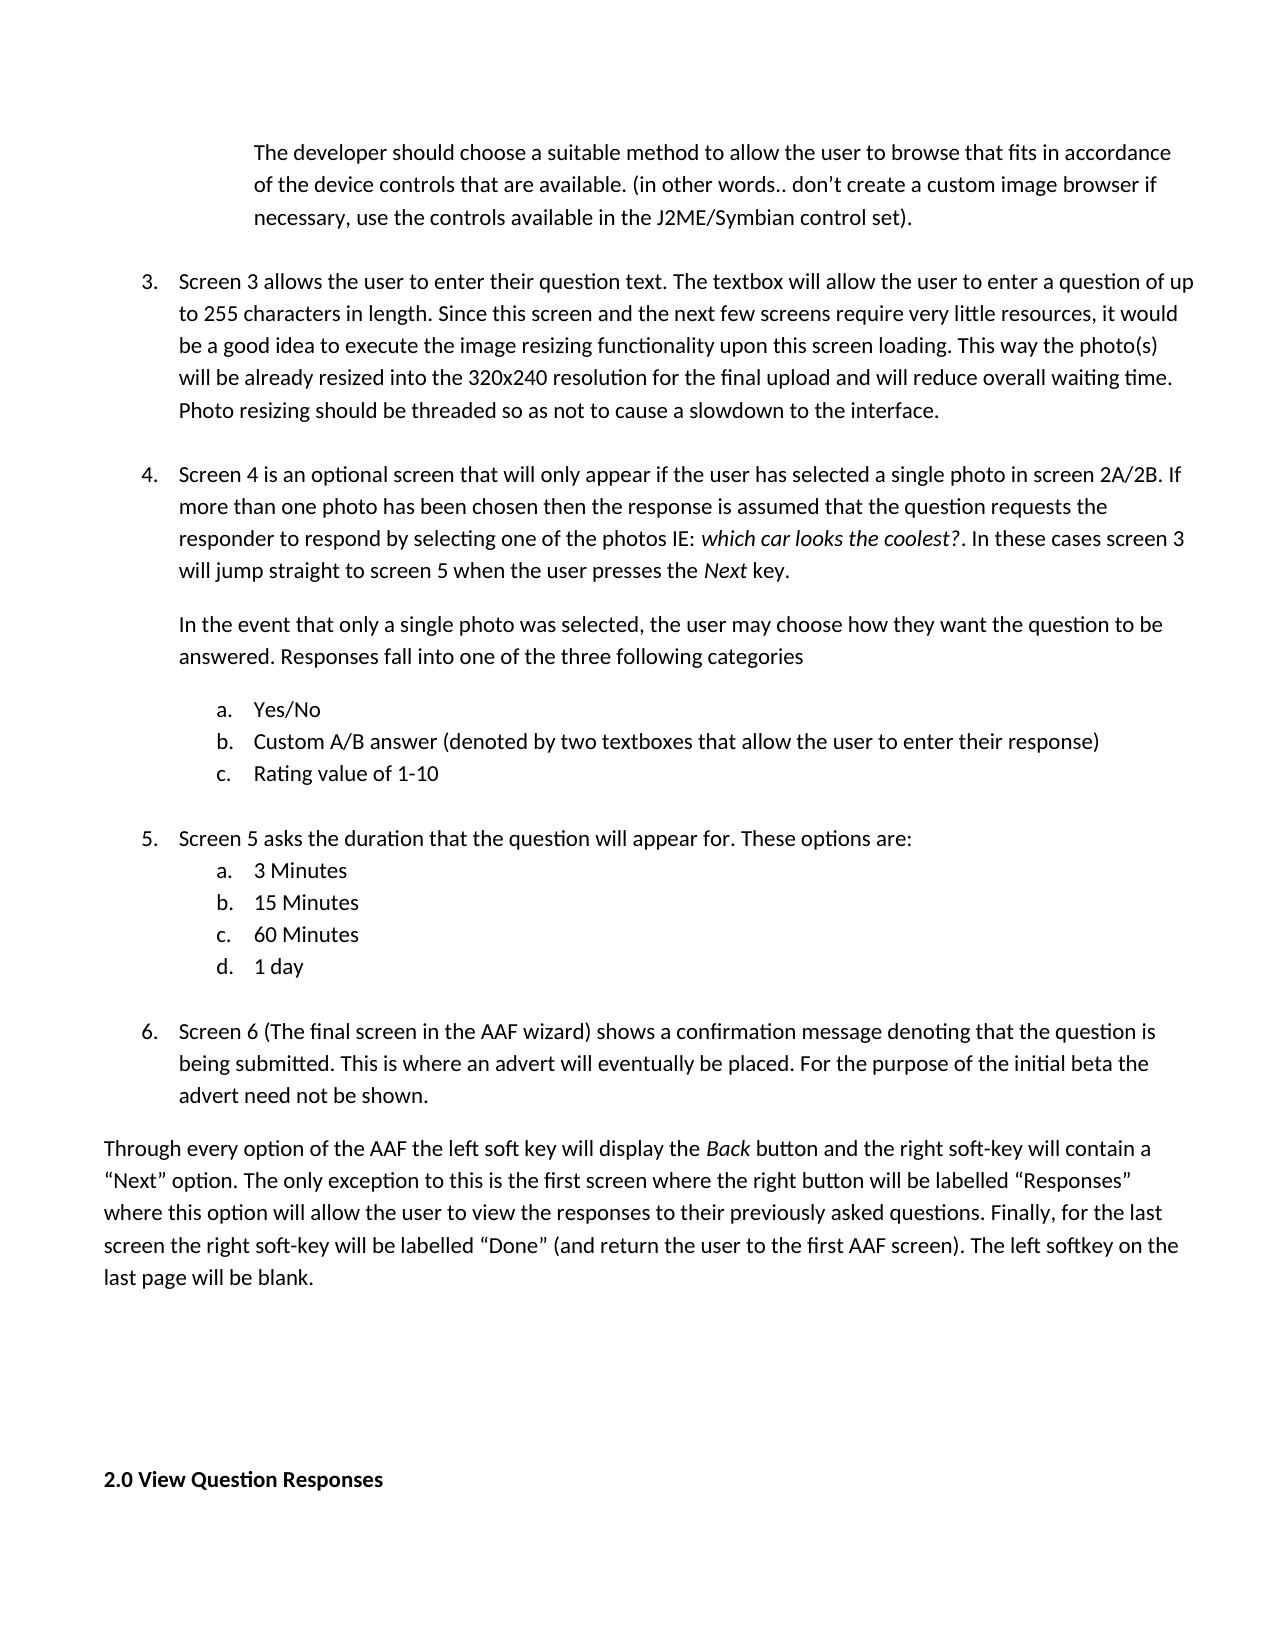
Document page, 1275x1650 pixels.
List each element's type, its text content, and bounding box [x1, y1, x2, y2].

list Screen 6 (The final screen in the AAF wizard) shows a confirmation message denoting that the question is being submitted. This is where an advert will eventually be placed. For the purpose of the initial beta the advert need not be shown. [141, 1017, 1196, 1109]
text In the event that only a single photo was selected, the user may choose how they want the question to be answered. Responses fall into one of the three following categories [178, 610, 1196, 670]
text Through every option of the AAF the left soft key will display the Back button and the right soft-key will contain a “Next” option. The only exception to this is the first screen where the right button will be labelled “Responses” where this option will allow the user to view the responses to their previously asked questions. Finally, for the last screen the right soft-key will be labelled “Done” (and return the user to the first AAF screen). The left softkey on the last page will be blank. [103, 1134, 1196, 1291]
list Screen 3 allows the user to enter their question text. The textbox will allow the user to enter a question of up to 255 characters in length. Since this screen and the next few screens require very little resources, it would be a good idea to execute the image resizing functionality upon this screen loading. This way the photo(s) will be already resized into the 320x240 resolution for the final upload and will reduce overall waiting time. Photo resizing should be threaded so as not to cause a slowdown to the interface. [141, 267, 1196, 424]
list Screen 4 is an optional screen that will only appear if the user has selected a single photo in screen 2A/2B. If more than one photo has been chosen then the response is assumed that the question requests the responder to respond by selecting one of the photos IE: which car looks the coolest?. In these cases screen 3 will jump straight to screen 5 when the user presses the Next key. [141, 460, 1196, 585]
list Yes/No [216, 695, 1196, 723]
list 3 Minutes [216, 856, 1196, 884]
list Screen 5 asks the duration that the question will appear for. These options are: [141, 824, 1196, 852]
list 1 day [216, 952, 1196, 980]
list Custom A/B answer (denoted by two textboxes that allow the user to enter their response) [216, 727, 1196, 755]
list The developer should choose a suitable method to allow the user to browse that fits in accordance of the device controls that are available. (in other words.. don’t create a custom image browser if necessary, use the controls available in the J2ME/Symbian control set). [253, 74, 1196, 231]
list 60 Minutes [216, 920, 1196, 948]
list 2.0 View Question Responses [103, 1466, 1196, 1493]
list Rating value of 1-10 [216, 759, 1196, 787]
list 15 Minutes [216, 888, 1196, 916]
